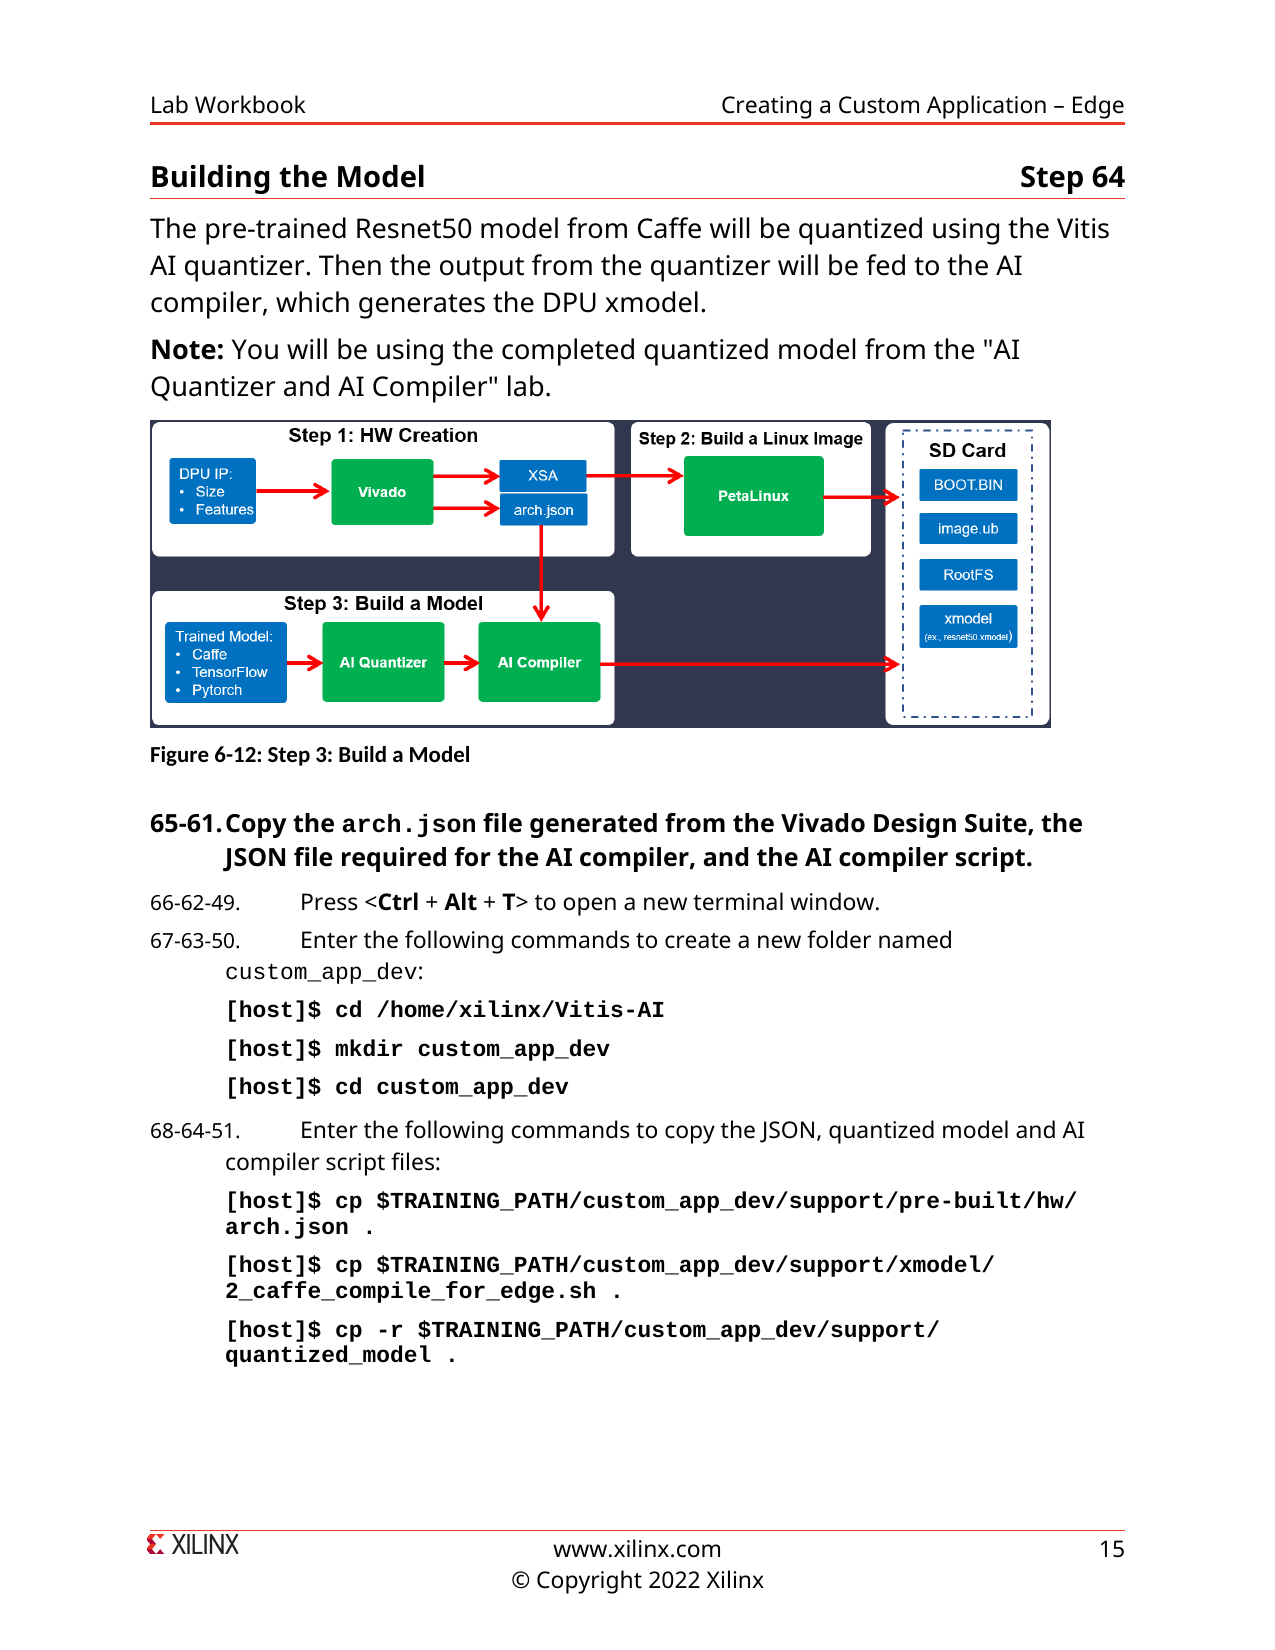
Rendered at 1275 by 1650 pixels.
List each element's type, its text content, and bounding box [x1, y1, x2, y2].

list [host]$ cd /home/xilinx/Vitis-AI [225, 999, 1125, 1025]
text The pre-trained Resnet50 model from Caffe will be quantized using the Vitis AI quantizer. Then the output from the quantizer will be fed to the AI compiler, which generates the DPU xmodel. [150, 209, 1125, 320]
text Note: You will be using the completed quantized model from the "AI Quantizer and AI Compiler" lab. [150, 331, 1125, 404]
picture [147, 1534, 239, 1554]
picture [150, 420, 1051, 728]
list [host]$ cp $TRAINING_PATH/custom_app_dev/support/xmodel/ 2_caffe_compile_for_edge.sh . [225, 1253, 1125, 1305]
list [host]$ cd custom_app_dev [225, 1076, 1125, 1102]
list [host]$ cp $TRAINING_PATH/custom_app_dev/support/pre-built/hw/ arch.json . [225, 1189, 1125, 1241]
list [host]$ cp -r $TRAINING_PATH/custom_app_dev/support/ quantized_model . [225, 1318, 1125, 1370]
list [host]$ mkdir custom_app_dev [225, 1037, 1125, 1063]
